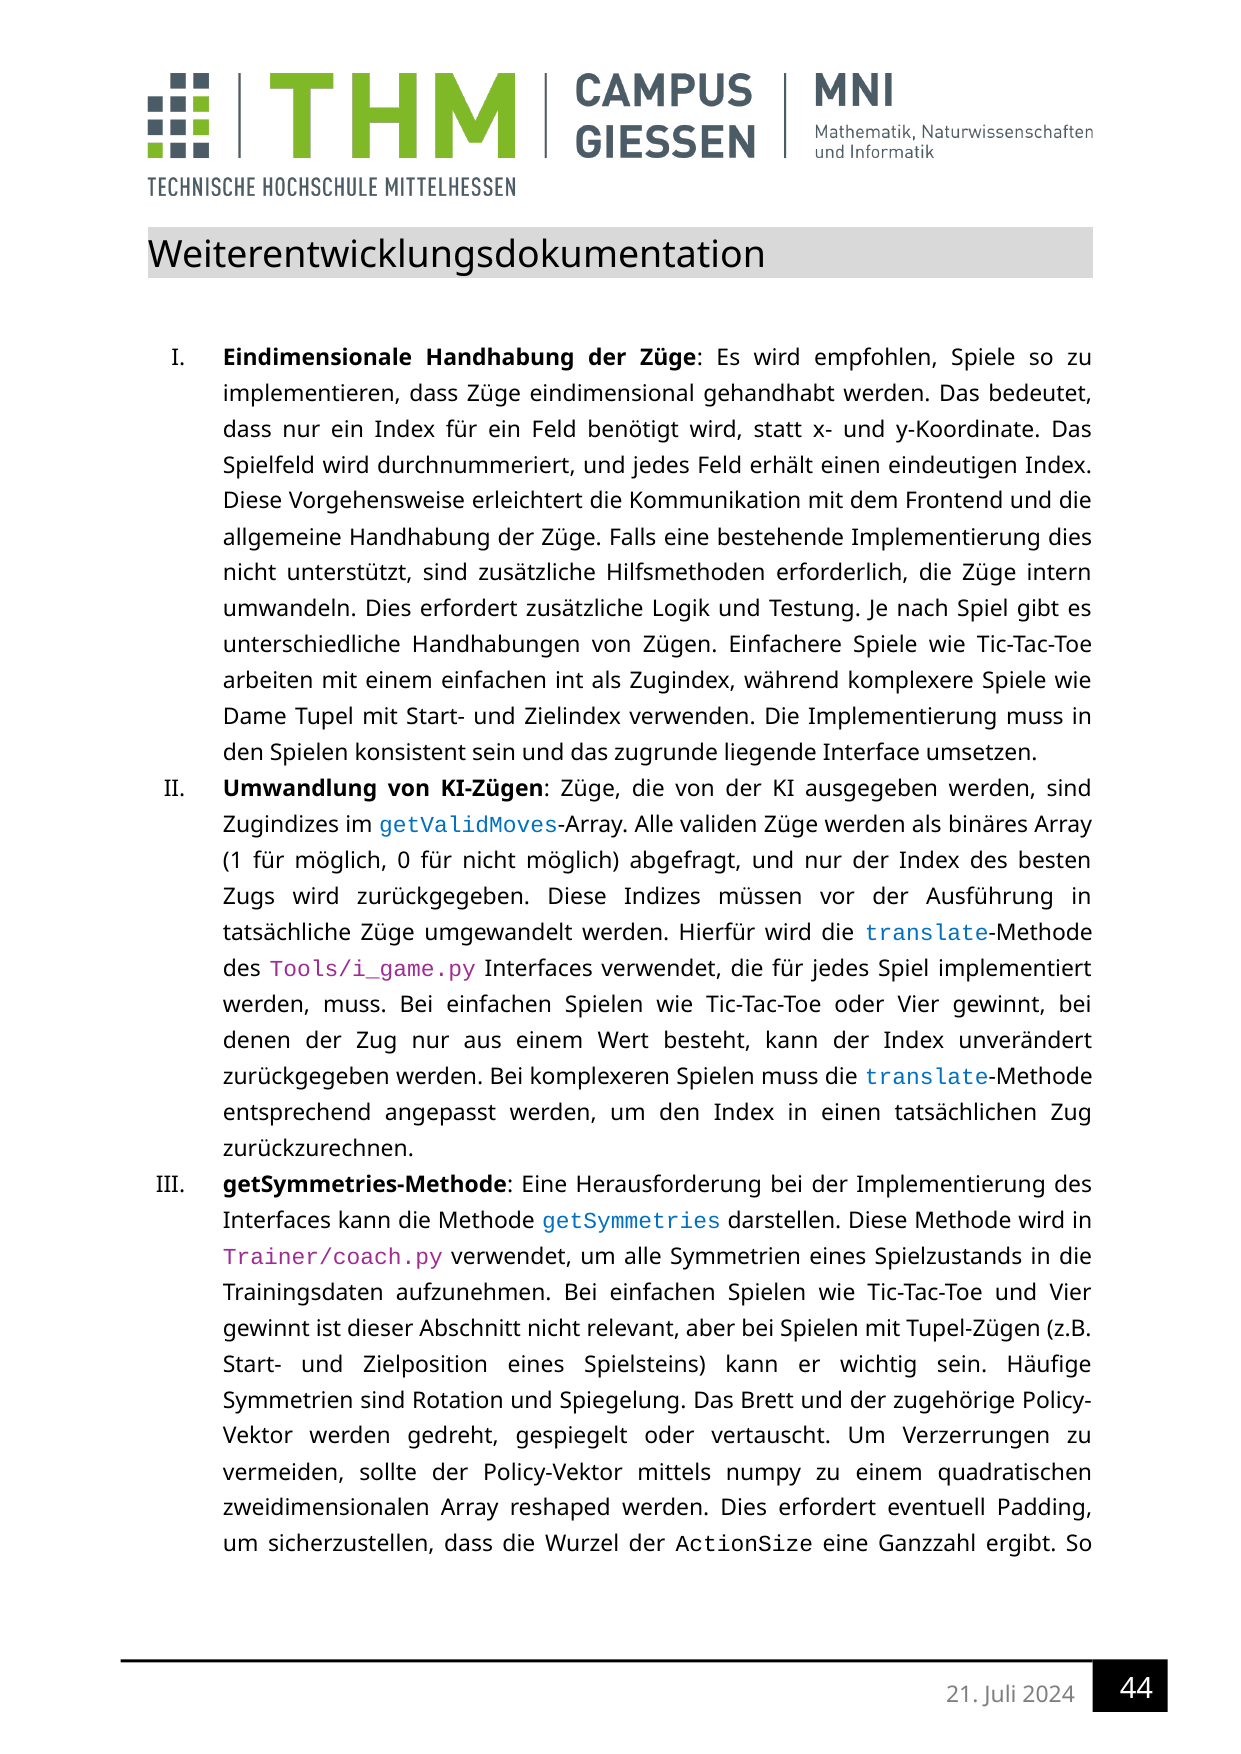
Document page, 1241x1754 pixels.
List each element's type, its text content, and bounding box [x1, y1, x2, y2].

picture [147, 73, 1093, 196]
list Eindimensionale Handhabung der Züge: Es wird empfohlen, Spiele so zu implementieren, dass Züge eindimensional gehandhabt werden. Das bedeutet, dass nur ein Index für ein Feld benötigt wird, statt x- und y-Koordinate. Das Spielfeld wird durchnummeriert, und jedes Feld erhält einen eindeutigen Index. Diese Vorgehensweise erleichtert die Kommunikation mit dem Frontend und die allgemeine Handhabung der Züge. Falls eine bestehende Implementierung dies nicht unterstützt, sind zusätzliche Hilfsmethoden erforderlich, die Züge intern umwandeln. Dies erfordert zusätzliche Logik und Testung. Je nach Spiel gibt es unterschiedliche Handhabungen von Zügen. Einfachere Spiele wie Tic-Tac-Toe arbeiten mit einem einfachen int als Zugindex, während komplexere Spiele wie Dame Tupel mit Start- und Zielindex verwenden. Die Implementierung muss in den Spielen konsistent sein und das zugrunde liegende Interface umsetzen. [185, 341, 1093, 767]
list Umwandlung von KI-Zügen: Züge, die von der KI ausgegeben werden, sind Zugindizes im getValidMoves-Array. Alle validen Züge werden als binäres Array (1 für möglich, 0 für nicht möglich) abgefragt, und nur der Index des besten Zugs wird zurückgegeben. Diese Indizes müssen vor der Ausführung in tatsächliche Züge umgewandelt werden. Hierfür wird die translate-Methode des Tools/i_game.py Interfaces verwendet, die für jedes Spiel implementiert werden, muss. Bei einfachen Spielen wie Tic-Tac-Toe oder Vier gewinnt, bei denen der Zug nur aus einem Wert besteht, kann der Index unverändert zurückgegeben werden. Bei komplexeren Spielen muss die translate-Methode entsprechend angepasst werden, um den Index in einen tatsächlichen Zug zurückzurechnen. [185, 772, 1093, 1163]
